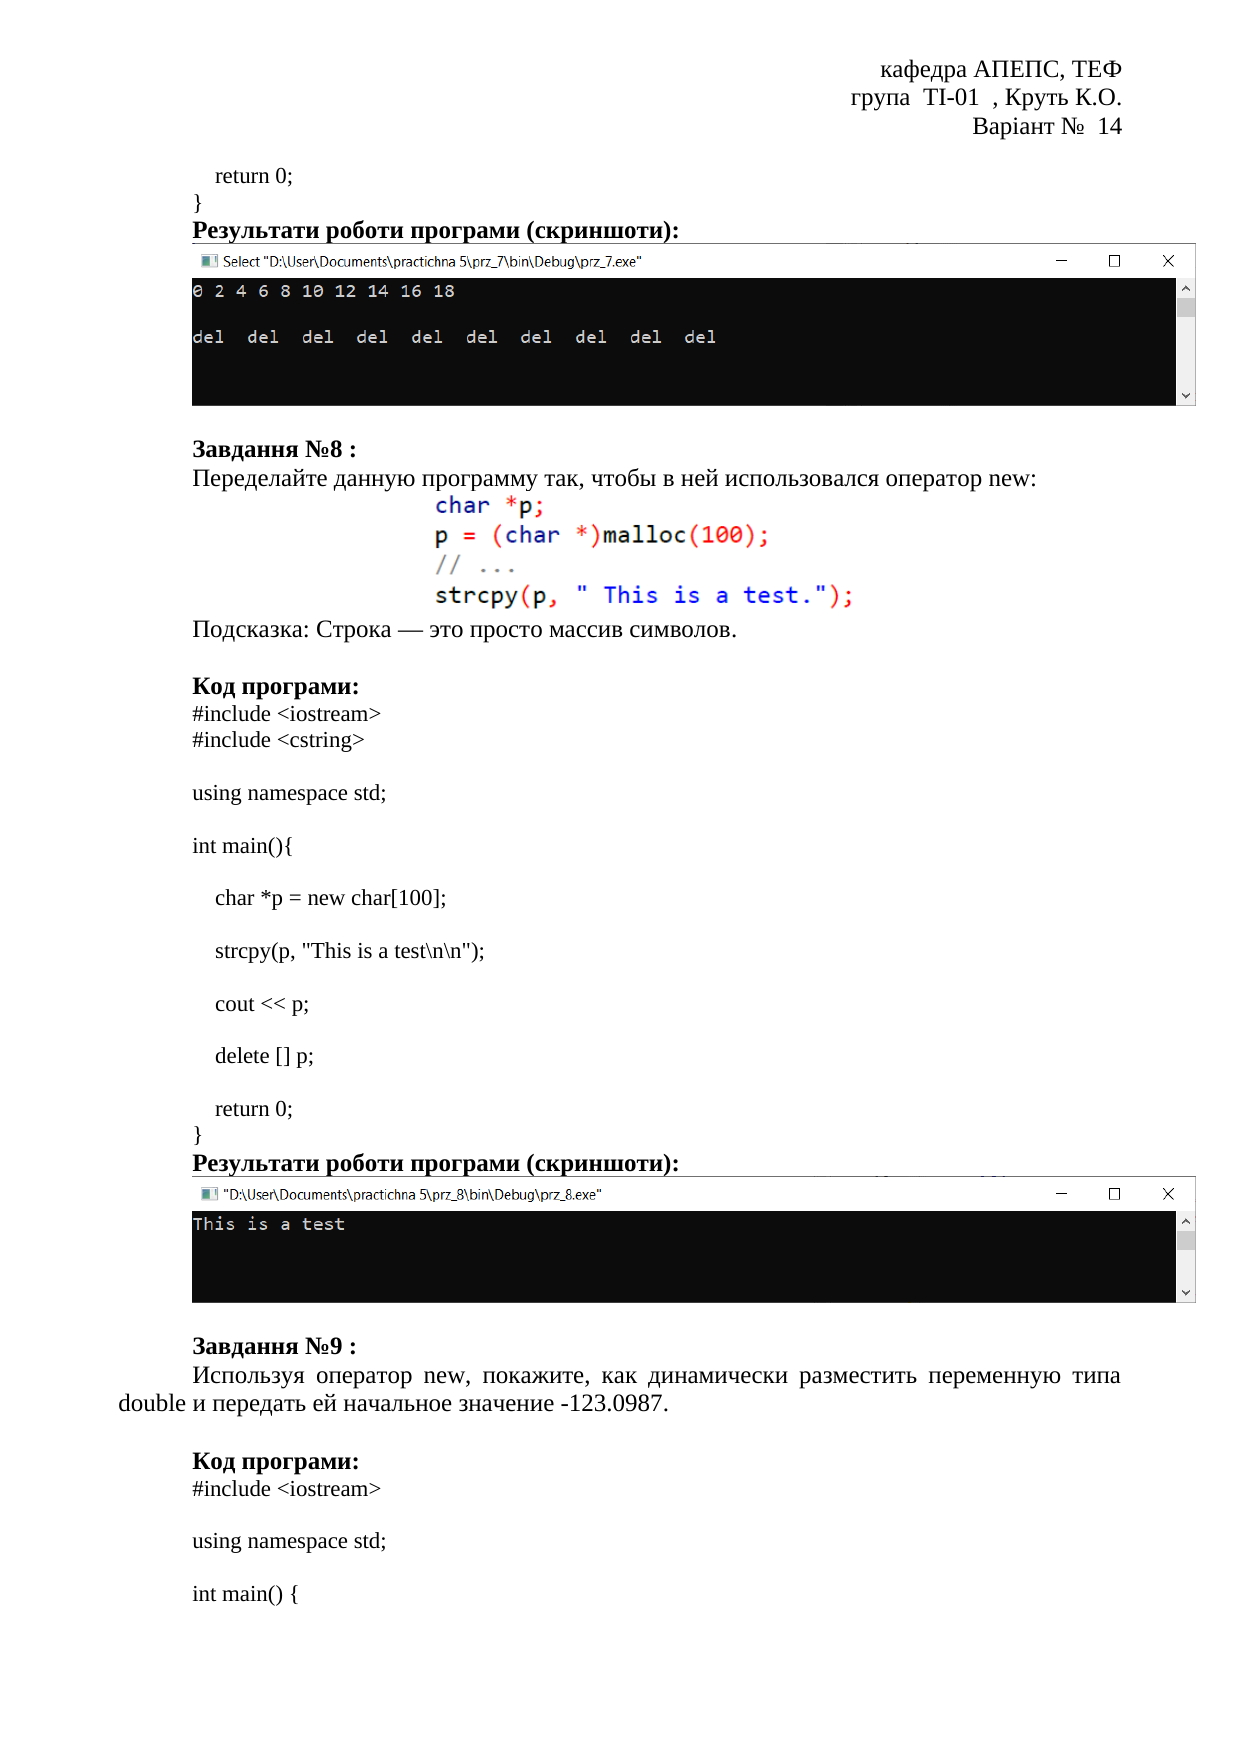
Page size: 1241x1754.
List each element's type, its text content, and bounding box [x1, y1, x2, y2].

text delete [] p; [118, 1042, 1122, 1069]
text } [118, 189, 1122, 215]
text using namespace std; [118, 1527, 1122, 1554]
text int main(){ [118, 832, 1122, 858]
text Завдання №9 : [118, 1331, 1122, 1360]
text Переделайте данную программу так, чтобы в ней использовался оператор new: [118, 463, 1122, 491]
text return 0; [118, 162, 1122, 189]
text using namespace std; [118, 779, 1122, 805]
text Результати роботи програми (скриншоти): [118, 1148, 1122, 1177]
picture [192, 1176, 1196, 1303]
picture [192, 243, 1196, 406]
text } [118, 1122, 1122, 1148]
text Завдання №8 : [118, 434, 1122, 463]
text strcpy(p, "This is a test\n\n"); [118, 937, 1122, 963]
text Результати роботи програми (скриншоти): [118, 215, 1122, 244]
text char *p = new char[100]; [118, 884, 1122, 911]
text #include <cstring> [118, 726, 1122, 753]
text cout << p; [118, 990, 1122, 1016]
text Подсказка: Строка — это просто массив символов. [118, 614, 1122, 642]
text int main() { [118, 1580, 1122, 1607]
text #include <iostream> [118, 700, 1122, 726]
text #include <iostream> [118, 1475, 1122, 1501]
text Код програми: [118, 671, 1122, 700]
text Код програми: [118, 1446, 1122, 1475]
text Используя оператор new, покажите, как динамически разместить переменную типа double и передать ей начальное значение -123.0987. [118, 1360, 1122, 1417]
picture [432, 491, 883, 614]
text return 0; [118, 1095, 1122, 1122]
